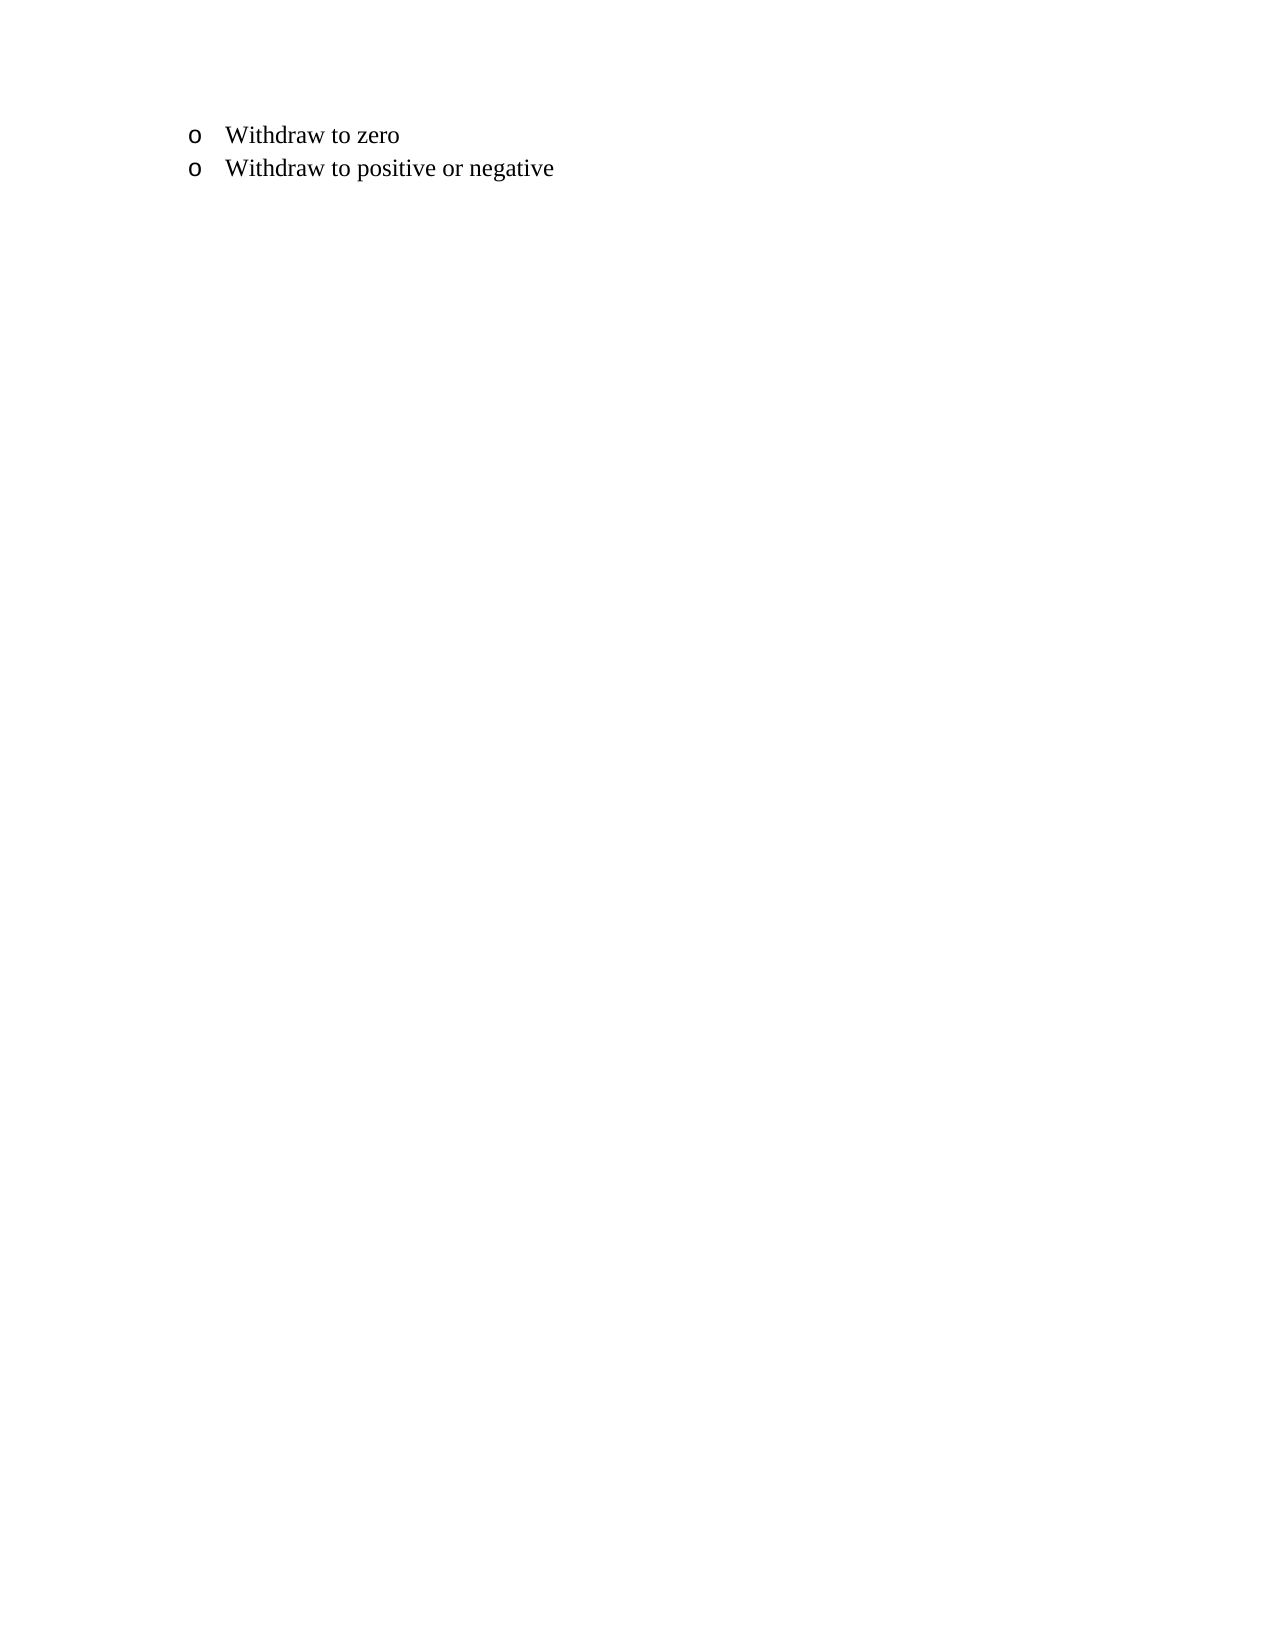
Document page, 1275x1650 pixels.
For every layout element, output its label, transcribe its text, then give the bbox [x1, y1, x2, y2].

list Withdraw to zero [187, 120, 1125, 151]
list Withdraw to positive or negative [187, 153, 1125, 184]
